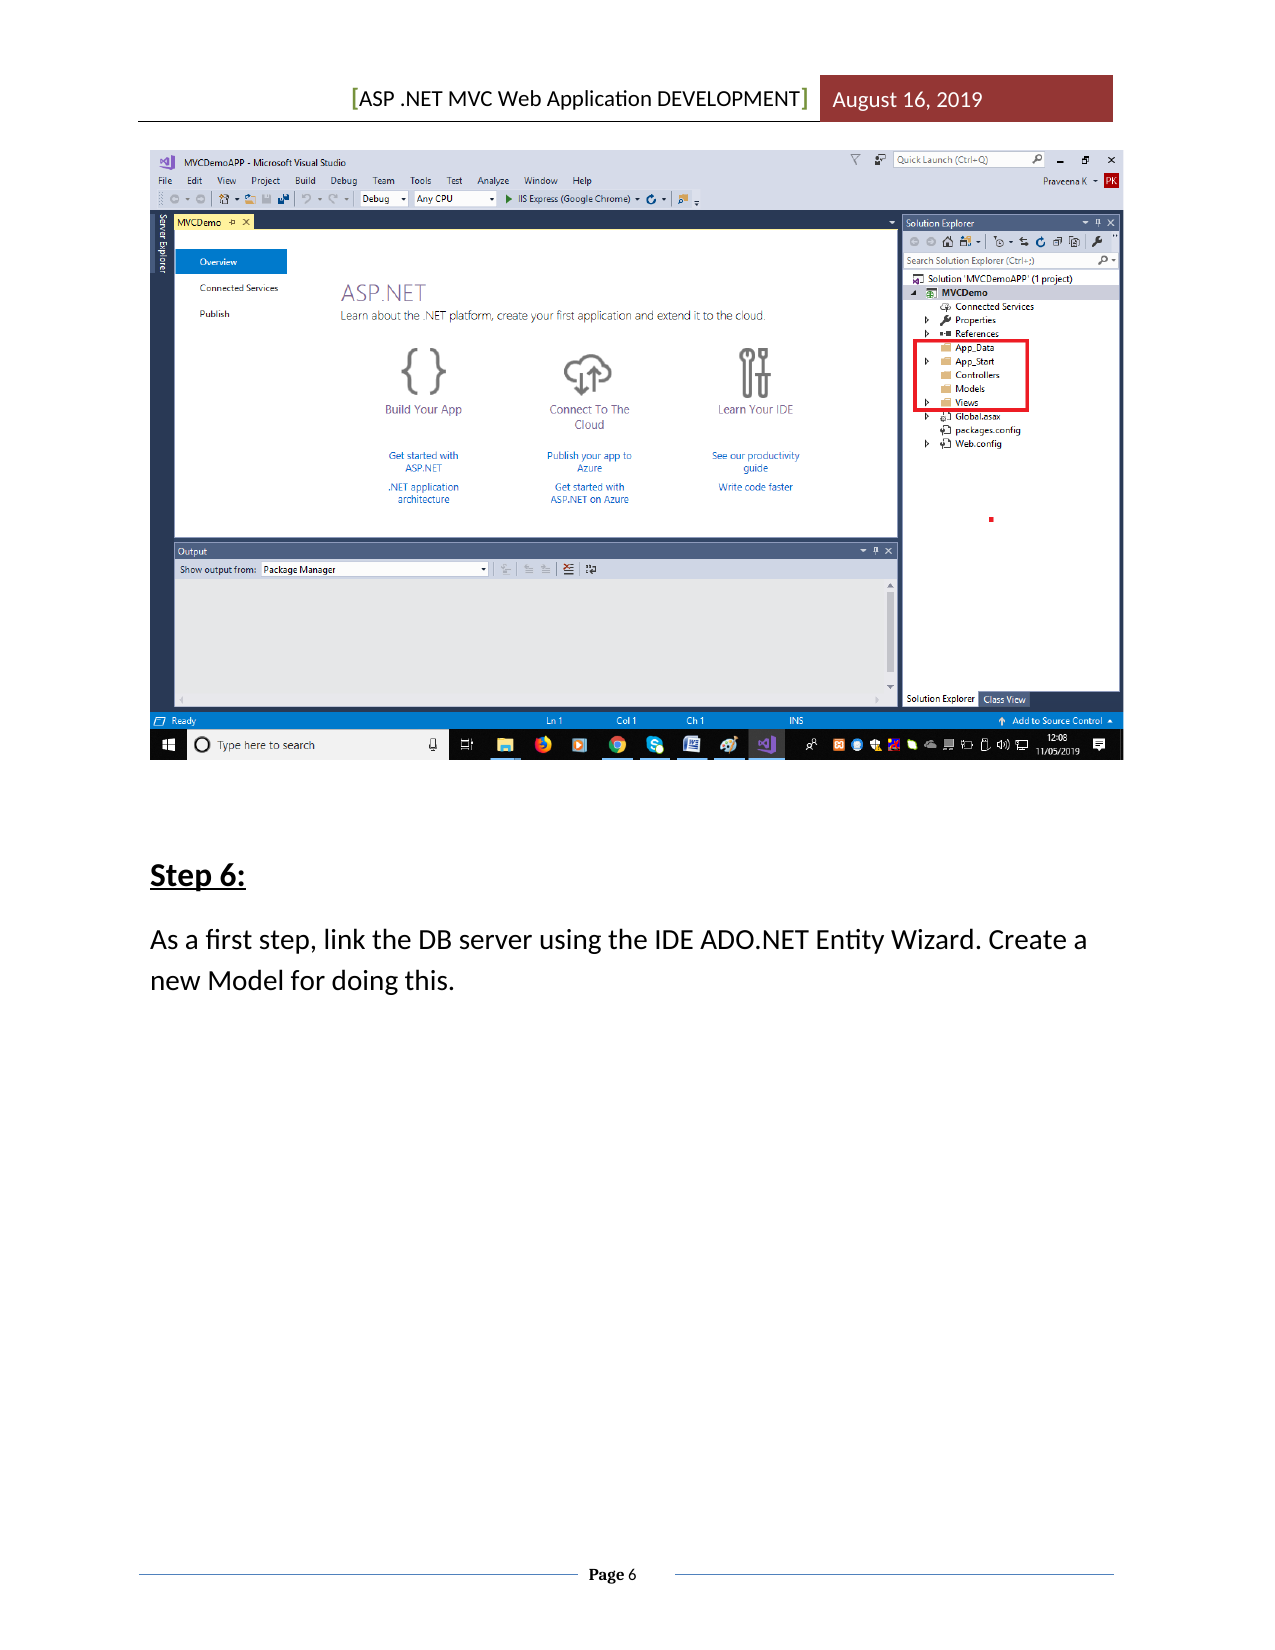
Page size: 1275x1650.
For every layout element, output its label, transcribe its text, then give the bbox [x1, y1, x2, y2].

picture [150, 150, 1124, 761]
text As a first step, link the DB server using the IDE ADO.NET Entity Wizard. Create a new Model for doing this. [150, 921, 1125, 998]
text Step 6: [150, 853, 1125, 894]
